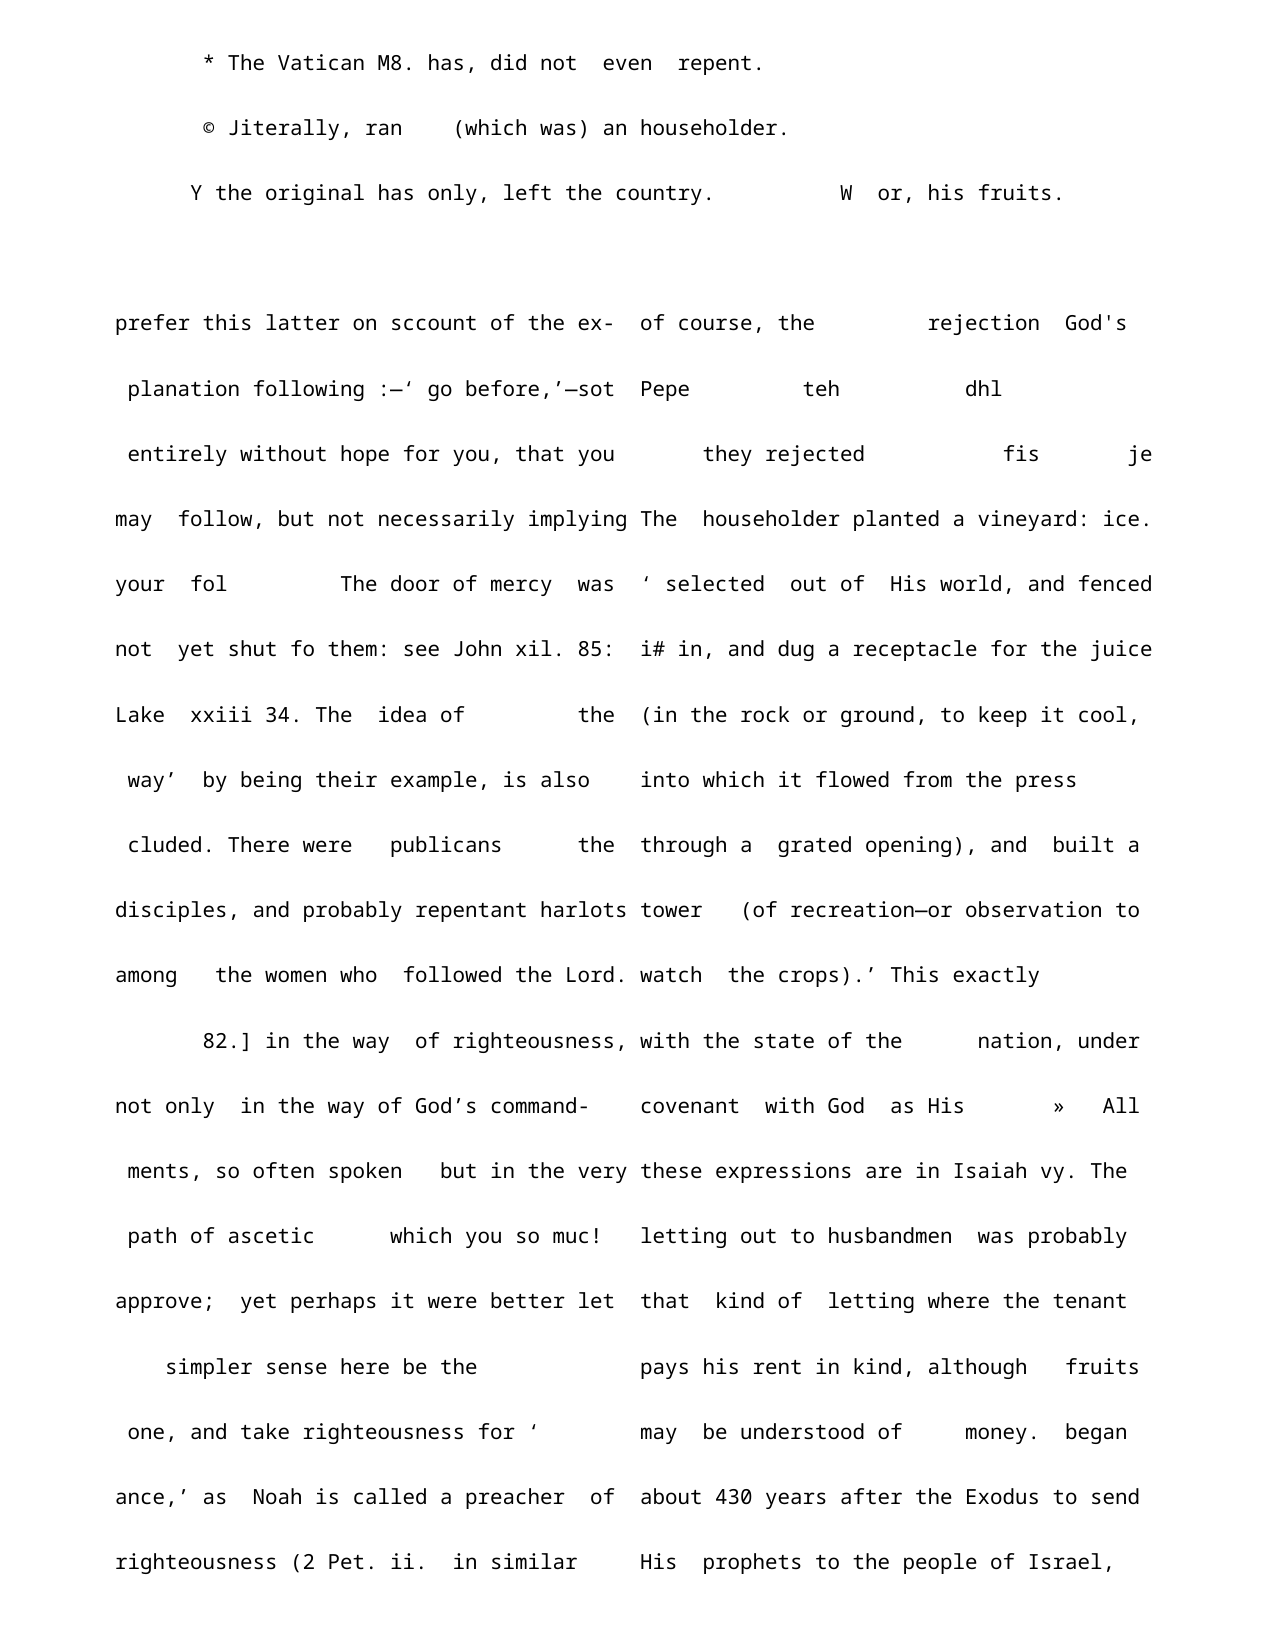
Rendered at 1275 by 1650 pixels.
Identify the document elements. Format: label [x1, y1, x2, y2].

text [15, 15, 1260, 1608]
